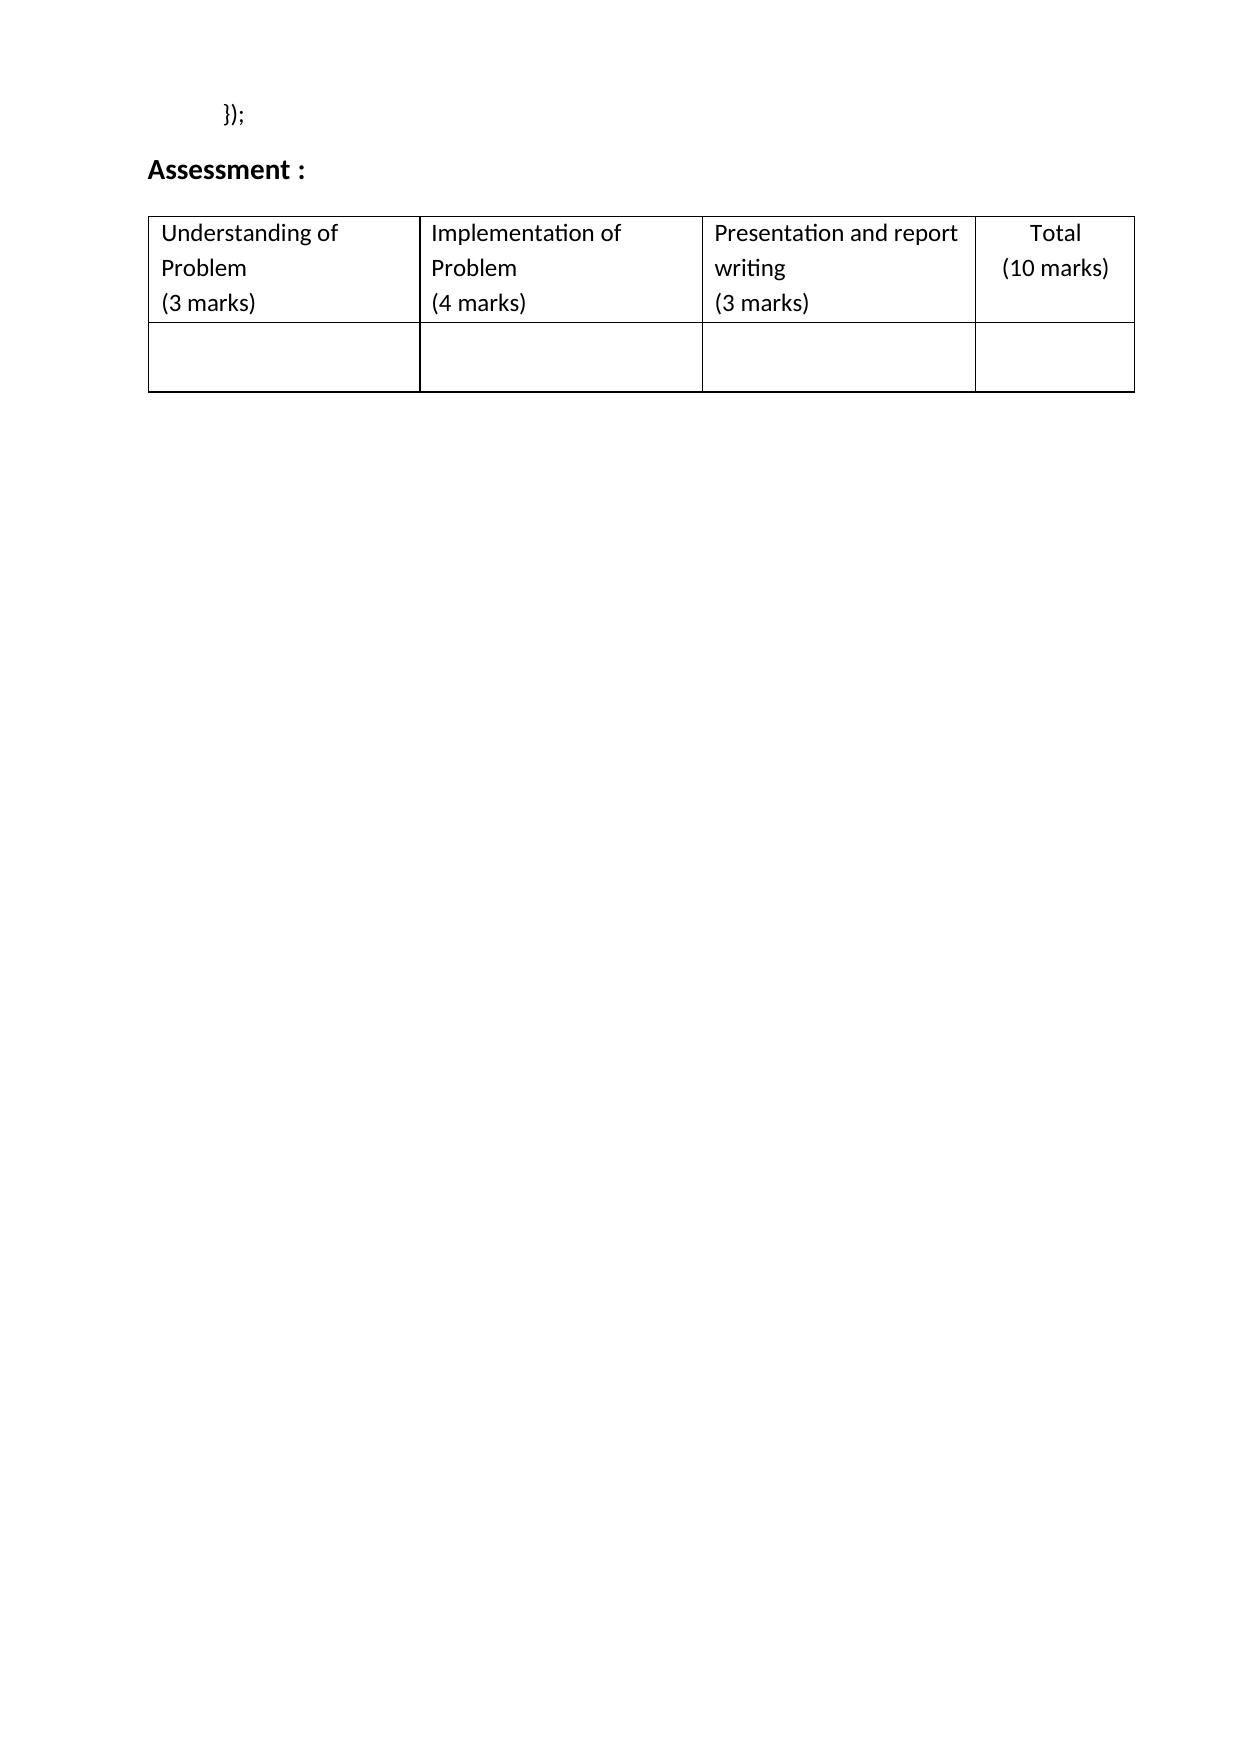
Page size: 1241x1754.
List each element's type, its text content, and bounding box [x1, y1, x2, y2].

table_cell [703, 323, 975, 391]
table_header Understanding of Problem (3 marks) [149, 217, 419, 322]
text Assessment : [147, 151, 1209, 187]
table_header Total (10 marks) [976, 217, 1134, 322]
list }); [222, 98, 1134, 128]
table_cell [421, 323, 702, 391]
table_cell [976, 323, 1134, 391]
table_header Presentation and report writing (3 marks) [703, 217, 975, 322]
table_header Implementation of Problem (4 marks) [421, 217, 702, 322]
table_cell [149, 323, 419, 391]
